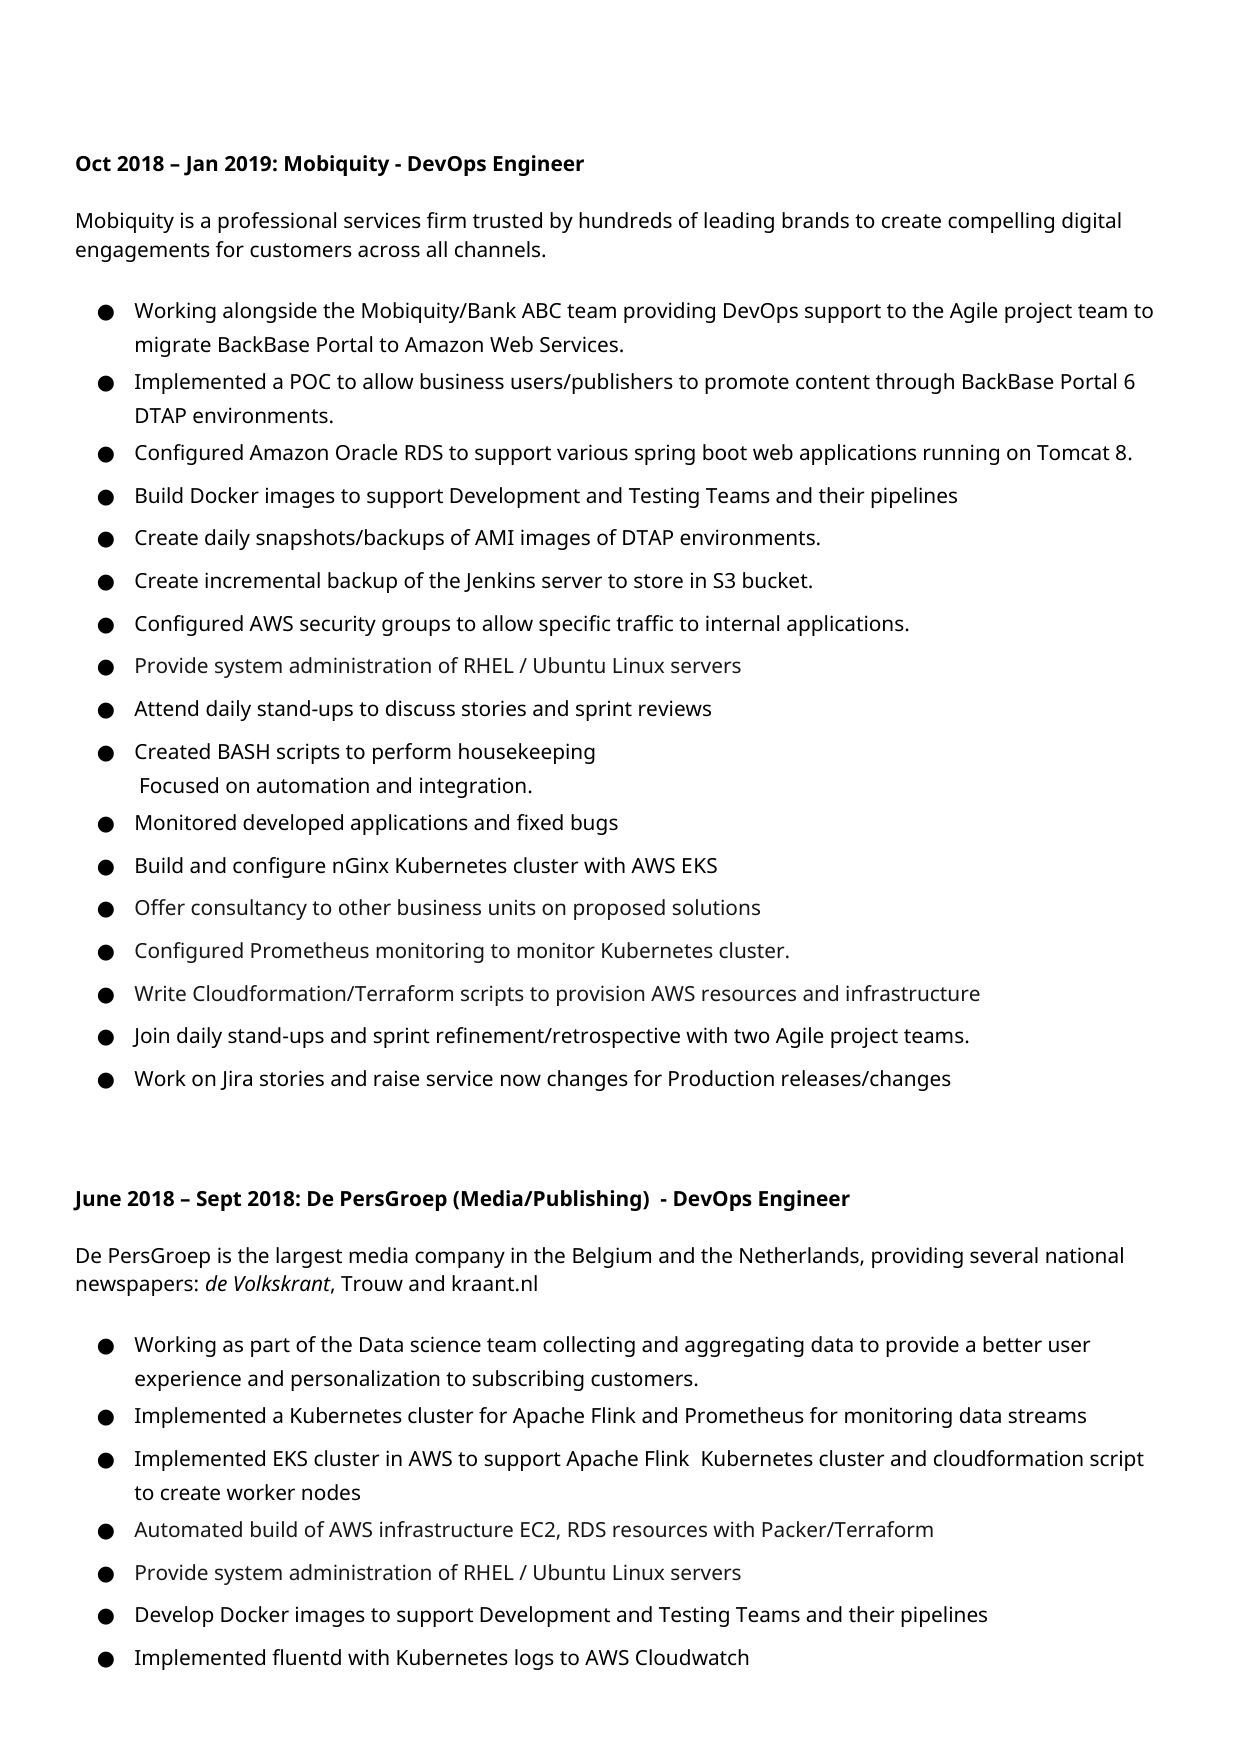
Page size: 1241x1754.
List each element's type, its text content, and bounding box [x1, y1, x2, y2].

list Work on Jira stories and raise service now changes for Production releases/changes [97, 1056, 1166, 1098]
list Provide system administration of RHEL / Ubuntu Linux servers [97, 643, 1166, 686]
list Implemented EKS cluster in AWS to support Apache Flink Kubernetes cluster and cloudformation script to create worker nodes [97, 1436, 1166, 1507]
list Join daily stand-ups and sprint refinement/retrospective with two Agile project teams. [97, 1013, 1166, 1056]
list Develop Docker images to support Development and Testing Teams and their pipelines [97, 1592, 1166, 1635]
text  Focused on automation and integration. [75, 771, 1166, 799]
list Configured Prometheus monitoring to monitor Kubernetes cluster. [97, 928, 1166, 970]
list Automated build of AWS infrastructure EC2, RDS resources with Packer/Terraform [97, 1507, 1166, 1549]
list Working as part of the Data science team collecting and aggregating data to provide a better user experience and personalization to subscribing customers. [97, 1322, 1166, 1393]
text De PersGroep is the largest media company in the Belgium and the Netherlands, providing several national newspapers: de Volkskrant, Trouw and kraant.nl [75, 1241, 1166, 1298]
list Configured Amazon Oracle RDS to support various spring boot web applications running on Tomcat 8. [97, 429, 1166, 472]
list Attend daily stand-ups to discuss stories and sprint reviews [97, 686, 1166, 728]
list Create incremental backup of the Jenkins server to store in S3 bucket. [97, 558, 1166, 600]
list Implemented a POC to allow business users/publishers to promote content through BackBase Portal 6 DTAP environments. [97, 358, 1166, 429]
list Build and configure nGinx Kubernetes cluster with AWS EKS [97, 842, 1166, 885]
text Mobiquity is a professional services firm trusted by hundreds of leading brands to create compelling digital engagements for customers across all channels. [75, 206, 1166, 263]
list Create daily snapshots/backups of AMI images of DTAP environments. [97, 515, 1166, 558]
list Write Cloudformation/Terraform scripts to provision AWS resources and infrastructure [97, 970, 1166, 1013]
list Provide system administration of RHEL / Ubuntu Linux servers [97, 1549, 1166, 1592]
text June 2018 – Sept 2018: De PersGroep (Media/Publishing) - DevOps Engineer [75, 1184, 1166, 1212]
text Oct 2018 – Jan 2019: Mobiquity - DevOps Engineer [75, 149, 1166, 178]
list Implemented fluentd with Kubernetes logs to AWS Cloudwatch [97, 1635, 1166, 1677]
list Build Docker images to support Development and Testing Teams and their pipelines [97, 472, 1166, 515]
list Implemented a Kubernetes cluster for Apache Flink and Prometheus for monitoring data streams [97, 1393, 1166, 1436]
list Configured AWS security groups to allow specific traffic to internal applications. [97, 600, 1166, 643]
list Monitored developed applications and fixed bugs [97, 799, 1166, 842]
list Working alongside the Mobiquity/Bank ABC team providing DevOps support to the Agile project team to migrate BackBase Portal to Amazon Web Services. [97, 287, 1166, 358]
list Offer consultancy to other business units on proposed solutions [97, 885, 1166, 928]
list Created BASH scripts to perform housekeeping [97, 728, 1166, 771]
